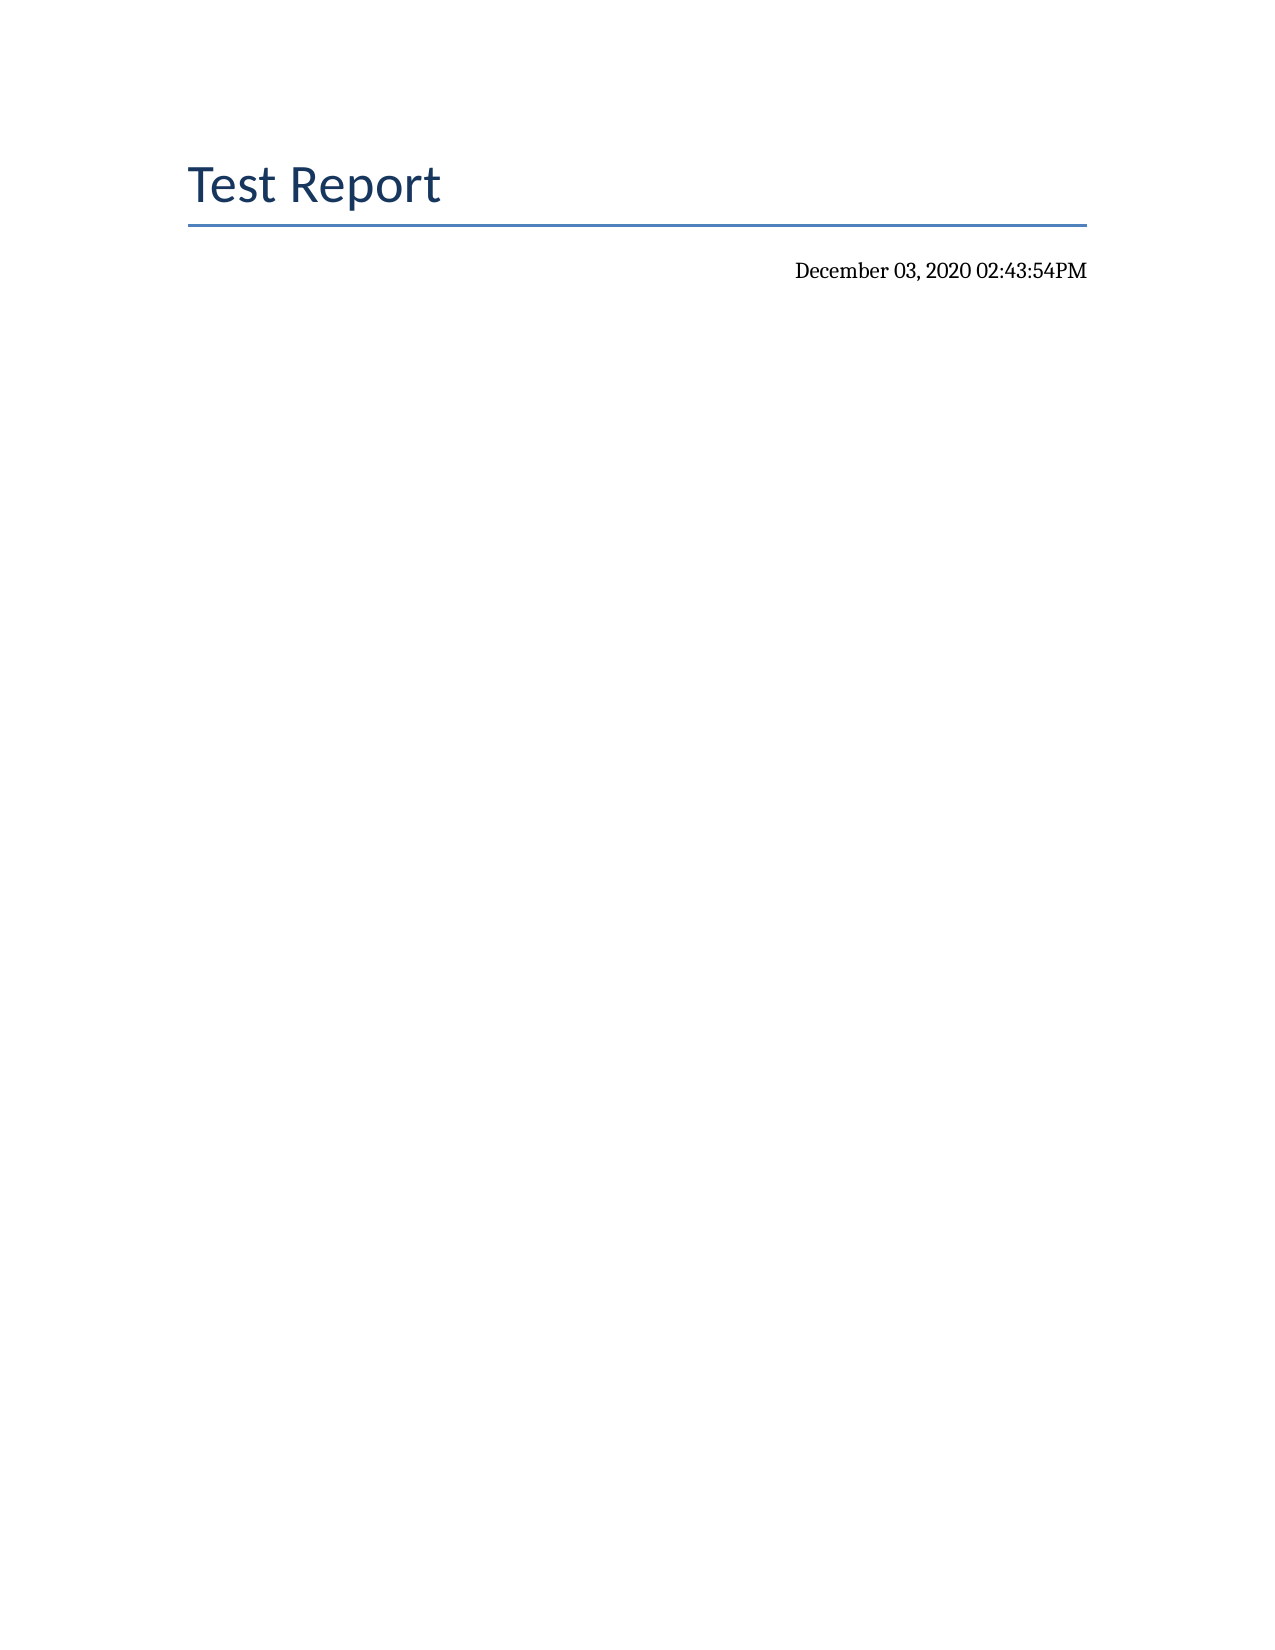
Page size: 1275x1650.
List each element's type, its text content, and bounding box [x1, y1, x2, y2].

title Test Report [187, 150, 1087, 227]
text December 03, 2020 02:43:54PM [187, 258, 1087, 284]
